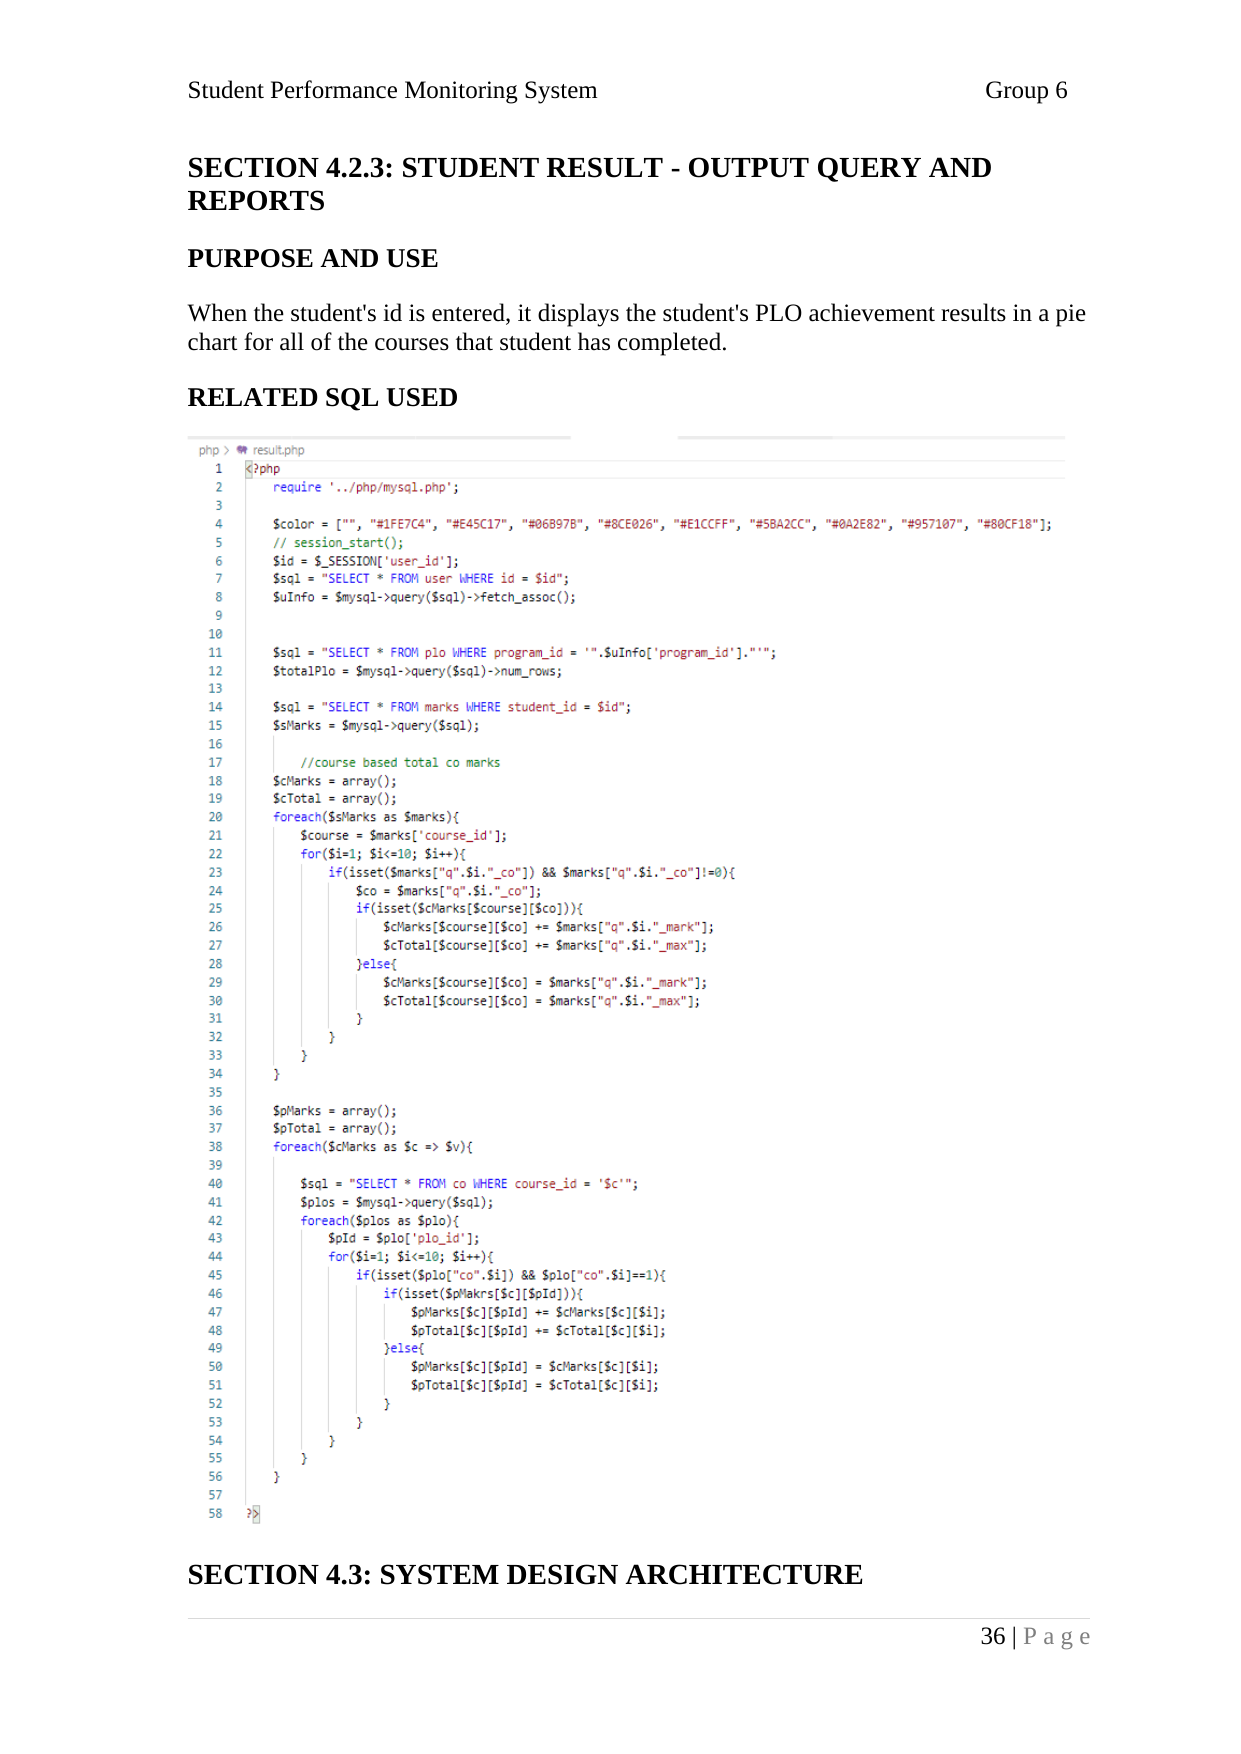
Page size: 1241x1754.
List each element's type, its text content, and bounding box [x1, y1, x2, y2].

subtitle Section 4.3: System Design Architecture [187, 1557, 1090, 1591]
subtitle When the student's id is entered, it displays the student's PLO achievement results in a pie chart for all of the courses that student has completed. [187, 298, 1090, 356]
subtitle Purpose and Use [187, 242, 1090, 273]
subtitle Related SQL Used [187, 381, 1090, 412]
subtitle Section 4.2.3: Student Result - Output Query and Reports [187, 150, 1090, 217]
picture [187, 436, 1066, 1533]
